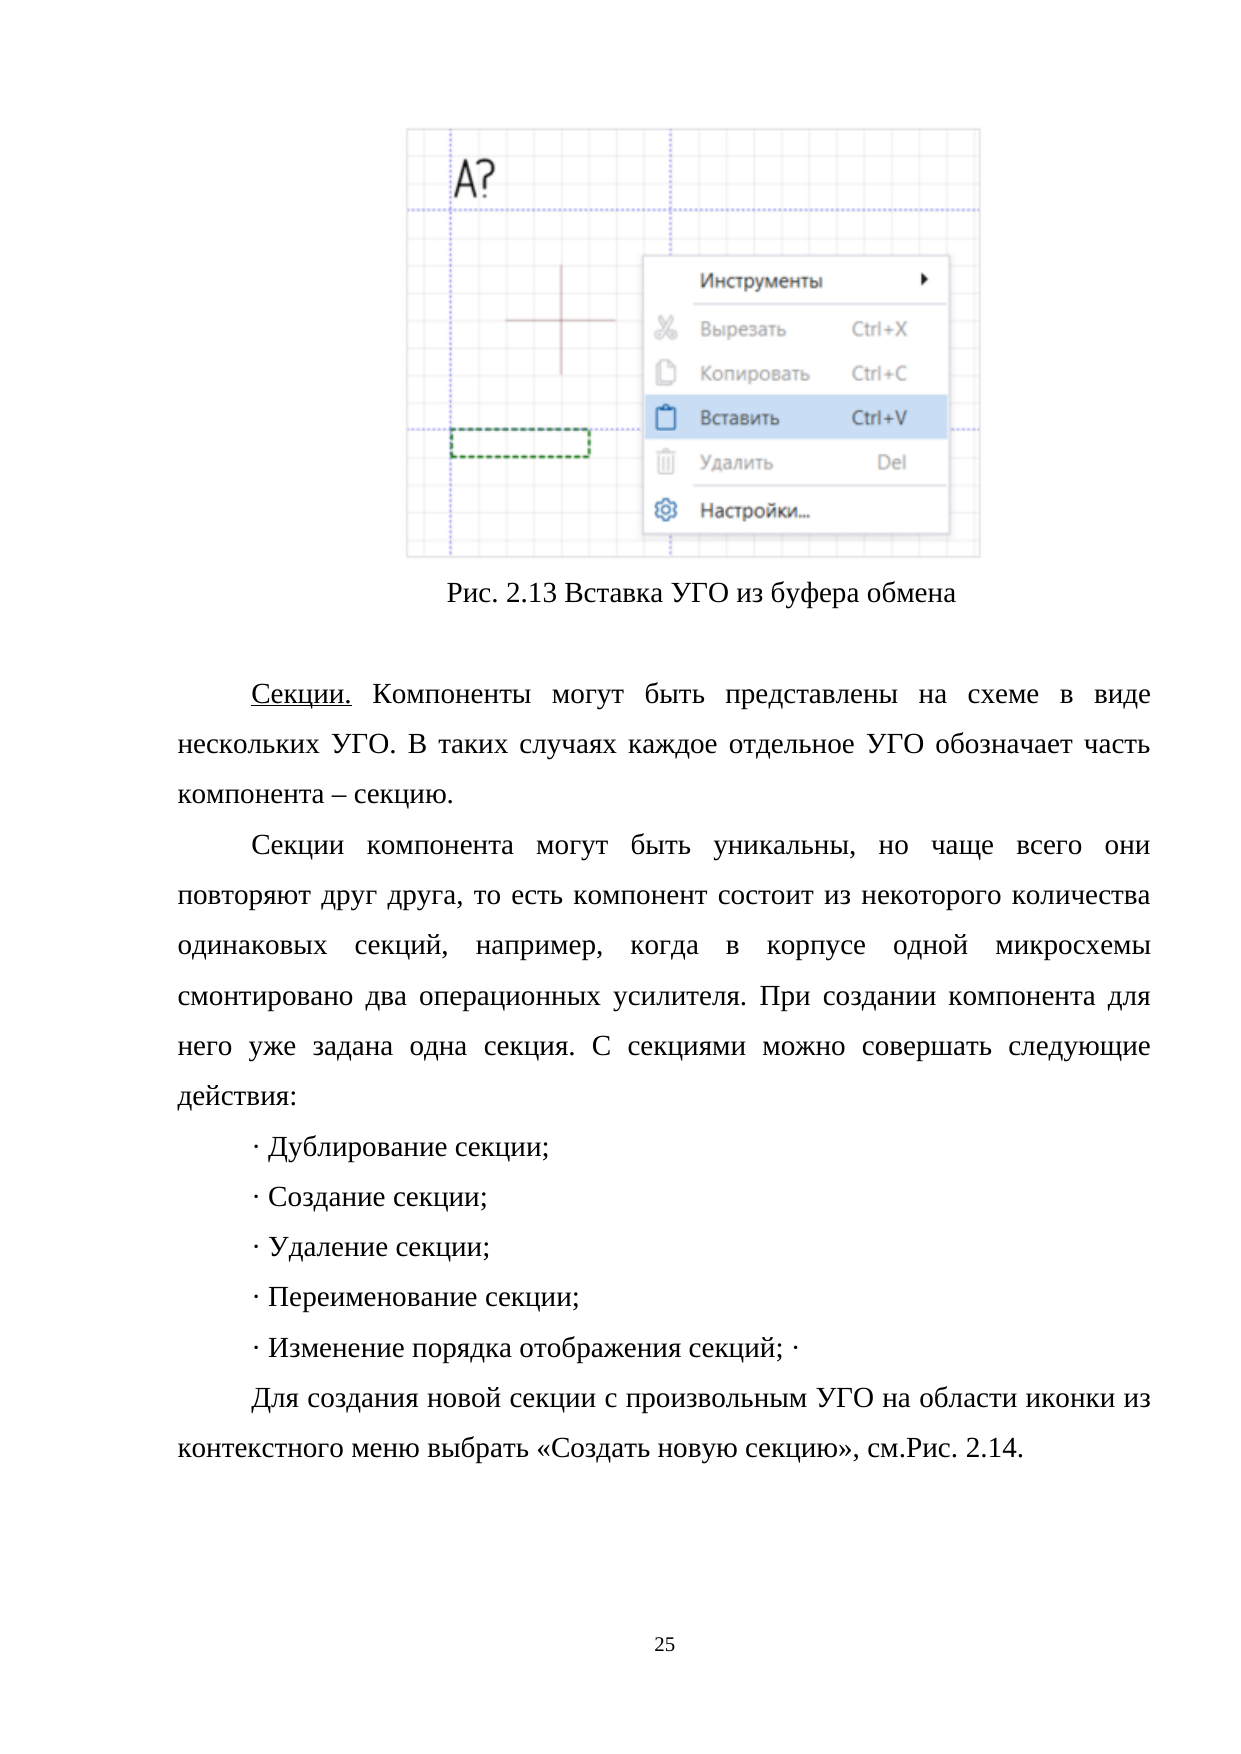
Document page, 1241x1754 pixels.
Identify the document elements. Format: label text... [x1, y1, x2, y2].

text · Переименование секции; [177, 1279, 1152, 1313]
text Рис. 2.13 Вставка УГО из буфера обмена [177, 575, 1152, 609]
text Секции. Компоненты могут быть представлены на схеме в виде нескольких УГО. В таких случаях каждое отдельное УГО обозначает часть компонента – секцию. [177, 676, 1152, 810]
text · Дублирование секции; [177, 1129, 1152, 1162]
text · Изменение порядка отображения секций; · [177, 1330, 1152, 1363]
text · Создание секции; [177, 1179, 1152, 1212]
picture [400, 118, 1003, 564]
text · Удаление секции; [177, 1229, 1152, 1263]
text Секции компонента могут быть уникальны, но чаще всего они повторяют друг друга, то есть компонент состоит из некоторого количества одинаковых секций, например, когда в корпусе одной микросхемы смонтировано два операционных усилителя. При создании компонента для него уже задана одна секция. С секциями можно совершать следующие действия: [177, 827, 1152, 1112]
text Для создания новой секции с произвольным УГО на области иконки из контекстного меню выбрать «Создать новую секцию», см.Рис. 2.14. [177, 1380, 1152, 1464]
